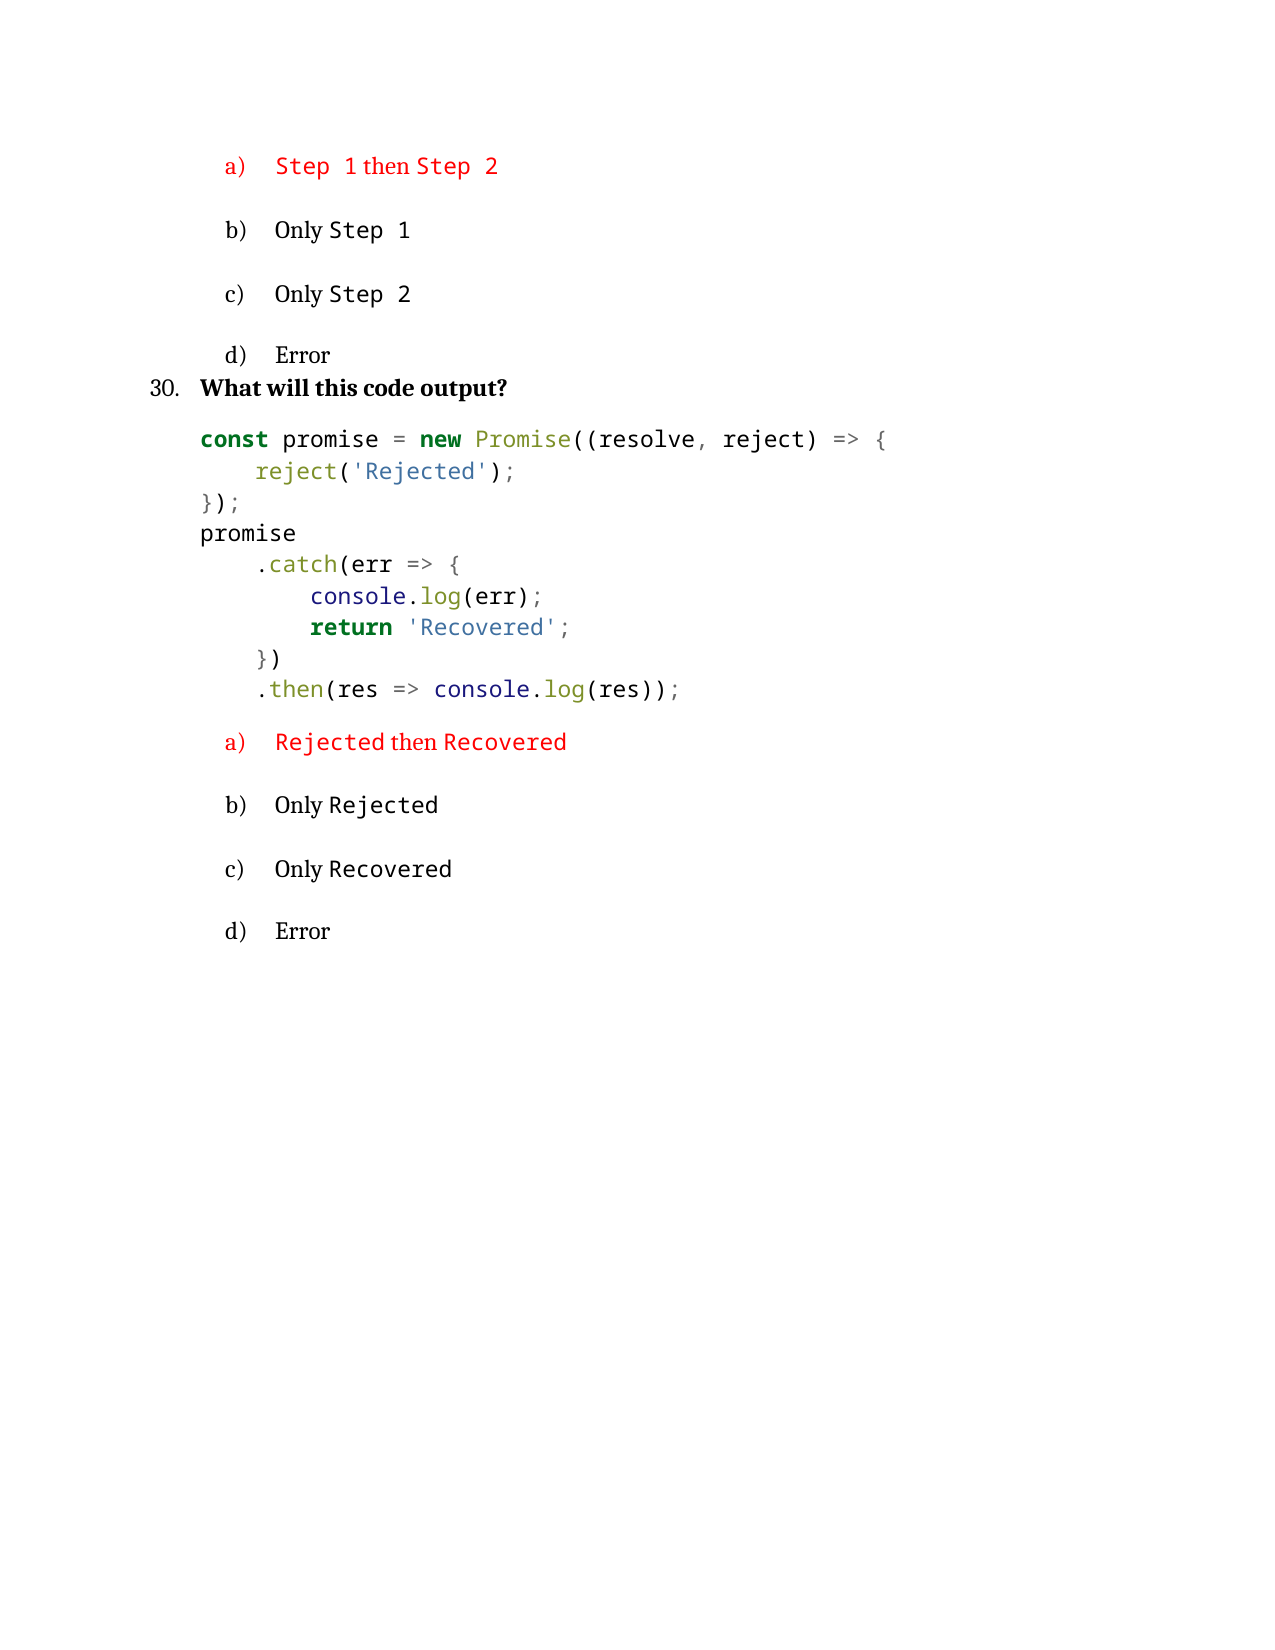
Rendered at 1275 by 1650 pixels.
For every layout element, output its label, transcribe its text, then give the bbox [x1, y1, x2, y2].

list Rejected then Recovered [225, 725, 1125, 785]
list Error [225, 341, 1125, 370]
list Step 1 then Step 2 [225, 150, 1125, 210]
list Error [225, 917, 1125, 945]
list Only Recovered [225, 853, 1125, 913]
list What will this code output? [150, 374, 1125, 402]
list Only Step 2 [225, 277, 1125, 337]
list const promise = new Promise((resolve, reject) => { reject('Rejected'); }); promise .catch(err => { console.log(err); return 'Recovered'; }) .then(res => console.log(res)); [150, 423, 1125, 704]
list Only Rejected [225, 789, 1125, 849]
list Only Step 1 [225, 214, 1125, 274]
